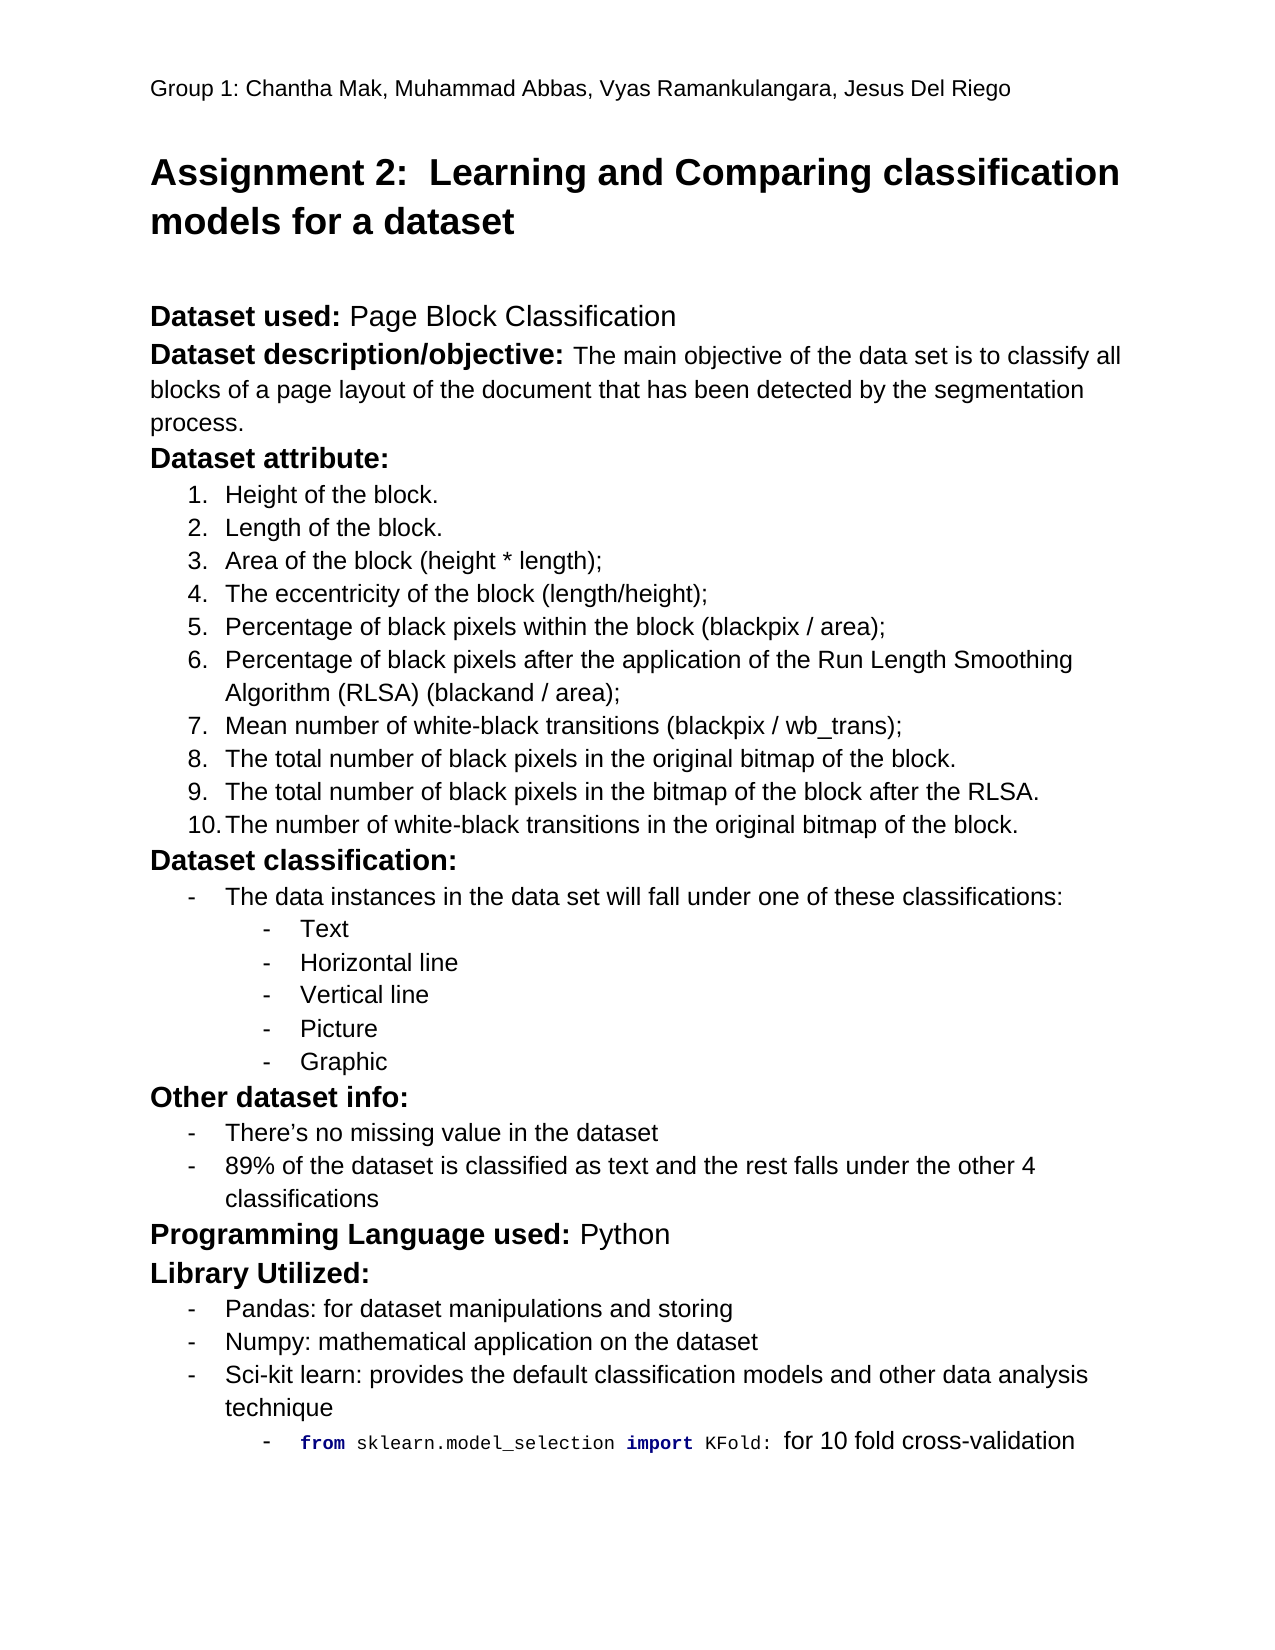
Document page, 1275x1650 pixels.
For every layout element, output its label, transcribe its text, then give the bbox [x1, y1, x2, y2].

list Vertical line [262, 981, 1125, 1009]
list from sklearn.model_selection import KFold: for 10 fold cross-validation [262, 1426, 1125, 1455]
list Percentage of black pixels within the block (blackpix / area); [187, 612, 1125, 641]
text Programming Language used: Python [150, 1217, 1125, 1251]
list The total number of black pixels in the original bitmap of the block. [187, 744, 1125, 773]
list Length of the block. [187, 513, 1125, 541]
list Pandas: for dataset manipulations and storing [187, 1294, 1125, 1323]
text Other dataset info: [150, 1079, 1125, 1113]
text Dataset used: Page Block Classification [150, 299, 1125, 332]
list Numpy: mathematical application on the dataset [187, 1327, 1125, 1356]
list Text [262, 914, 1125, 943]
list There’s no missing value in the dataset [187, 1118, 1125, 1147]
list The eccentricity of the block (length/height); [187, 579, 1125, 607]
list Percentage of black pixels after the application of the Run Length Smoothing Algorithm (RLSA) (blackand / area); [187, 645, 1125, 707]
list Graphic [262, 1047, 1125, 1075]
text Assignment 2: Learning and Comparing classification models for a dataset [150, 150, 1125, 243]
list 89% of the dataset is classified as text and the rest falls under the other 4 classifications [187, 1151, 1125, 1213]
list Sci-kit learn: provides the default classification models and other data analysis technique [187, 1360, 1125, 1422]
list The total number of black pixels in the bitmap of the block after the RLSA. [187, 777, 1125, 806]
list Height of the block. [187, 480, 1125, 508]
text Dataset attribute: [150, 441, 1125, 475]
list The number of white-black transitions in the original bitmap of the block. [187, 810, 1125, 839]
list Horizontal line [262, 947, 1125, 976]
list Mean number of white-black transitions (blackpix / wb_trans); [187, 711, 1125, 739]
list The data instances in the data set will fall under one of these classifications: [187, 881, 1125, 910]
list Picture [262, 1013, 1125, 1042]
text Library Utilized: [150, 1256, 1125, 1289]
list Area of the block (height * length); [187, 546, 1125, 574]
text Dataset description/objective: The main objective of the data set is to classify all blocks of a page layout of the document that has been detected by the segmentation process. [150, 337, 1125, 437]
text Dataset classification: [150, 843, 1125, 876]
